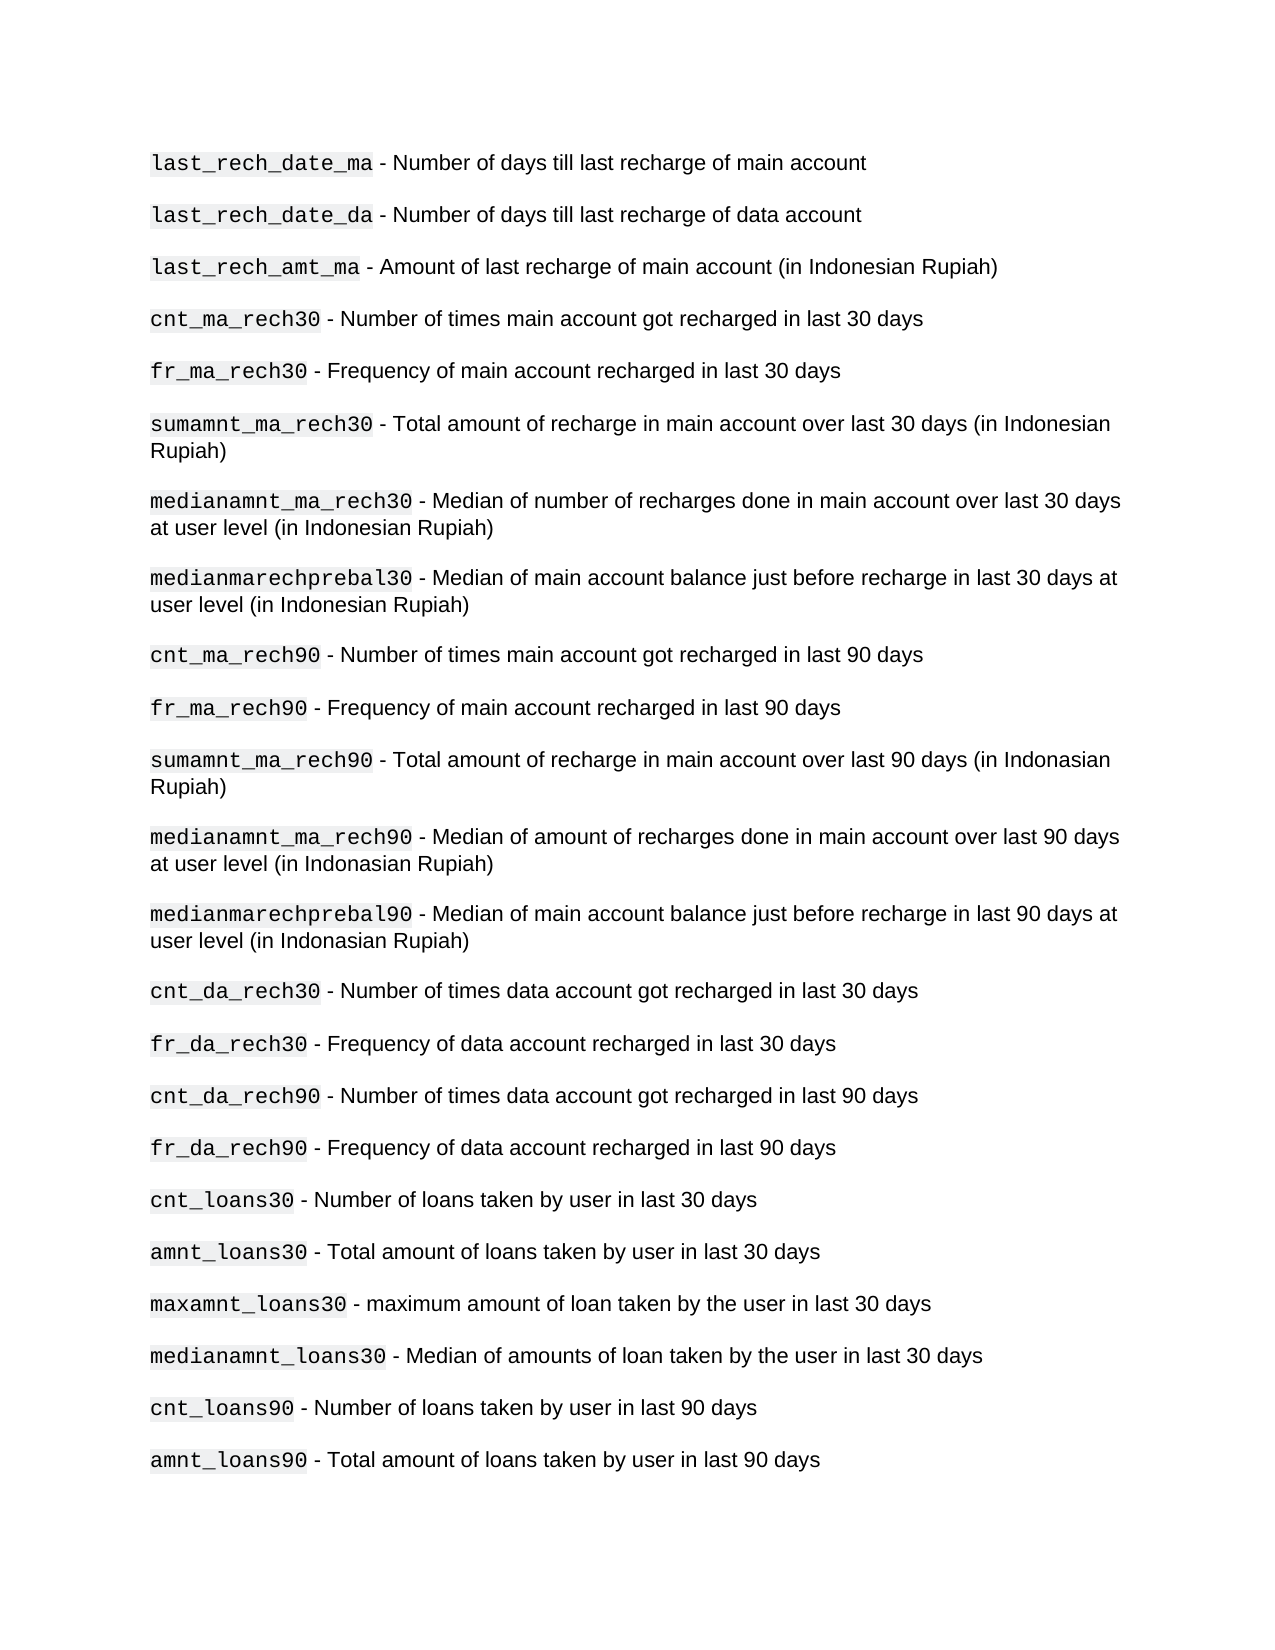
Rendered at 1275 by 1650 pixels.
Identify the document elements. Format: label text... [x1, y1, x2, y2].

text maxamnt_loans30 - maximum amount of loan taken by the user in last 30 days [150, 1291, 1125, 1318]
text sumamnt_ma_rech30 - Total amount of recharge in main account over last 30 days (in Indonesian Rupiah) [150, 410, 1125, 463]
text medianamnt_ma_rech90 - Median of amount of recharges done in main account over last 90 days at user level (in Indonasian Rupiah) [150, 824, 1125, 876]
text last_rech_date_da - Number of days till last recharge of data account [150, 202, 1125, 229]
text fr_da_rech90 - Frequency of data account recharged in last 90 days [150, 1134, 1125, 1162]
text cnt_ma_rech30 - Number of times main account got recharged in last 30 days [150, 306, 1125, 333]
text last_rech_date_ma - Number of days till last recharge of main account [150, 150, 1125, 177]
text last_rech_amt_ma - Amount of last recharge of main account (in Indonesian Rupiah) [150, 254, 1125, 281]
text medianamnt_loans30 - Median of amounts of loan taken by the user in last 30 days [150, 1343, 1125, 1370]
text medianmarechprebal30 - Median of main account balance just before recharge in last 30 days at user level (in Indonesian Rupiah) [150, 565, 1125, 617]
text cnt_ma_rech90 - Number of times main account got recharged in last 90 days [150, 642, 1125, 669]
text fr_ma_rech90 - Frequency of main account recharged in last 90 days [150, 694, 1125, 721]
text amnt_loans30 - Total amount of loans taken by user in last 30 days [150, 1239, 1125, 1266]
text cnt_da_rech30 - Number of times data account got recharged in last 30 days [150, 978, 1125, 1005]
text fr_ma_rech30 - Frequency of main account recharged in last 30 days [150, 358, 1125, 385]
text sumamnt_ma_rech90 - Total amount of recharge in main account over last 90 days (in Indonasian Rupiah) [150, 746, 1125, 799]
text cnt_loans30 - Number of loans taken by user in last 30 days [150, 1187, 1125, 1214]
text cnt_loans90 - Number of loans taken by user in last 90 days [150, 1395, 1125, 1422]
text amnt_loans90 - Total amount of loans taken by user in last 90 days [150, 1447, 1125, 1474]
text medianamnt_ma_rech30 - Median of number of recharges done in main account over last 30 days at user level (in Indonesian Rupiah) [150, 488, 1125, 540]
text cnt_da_rech90 - Number of times data account got recharged in last 90 days [150, 1082, 1125, 1109]
text medianmarechprebal90 - Median of main account balance just before recharge in last 90 days at user level (in Indonasian Rupiah) [150, 901, 1125, 953]
text fr_da_rech30 - Frequency of data account recharged in last 30 days [150, 1030, 1125, 1057]
